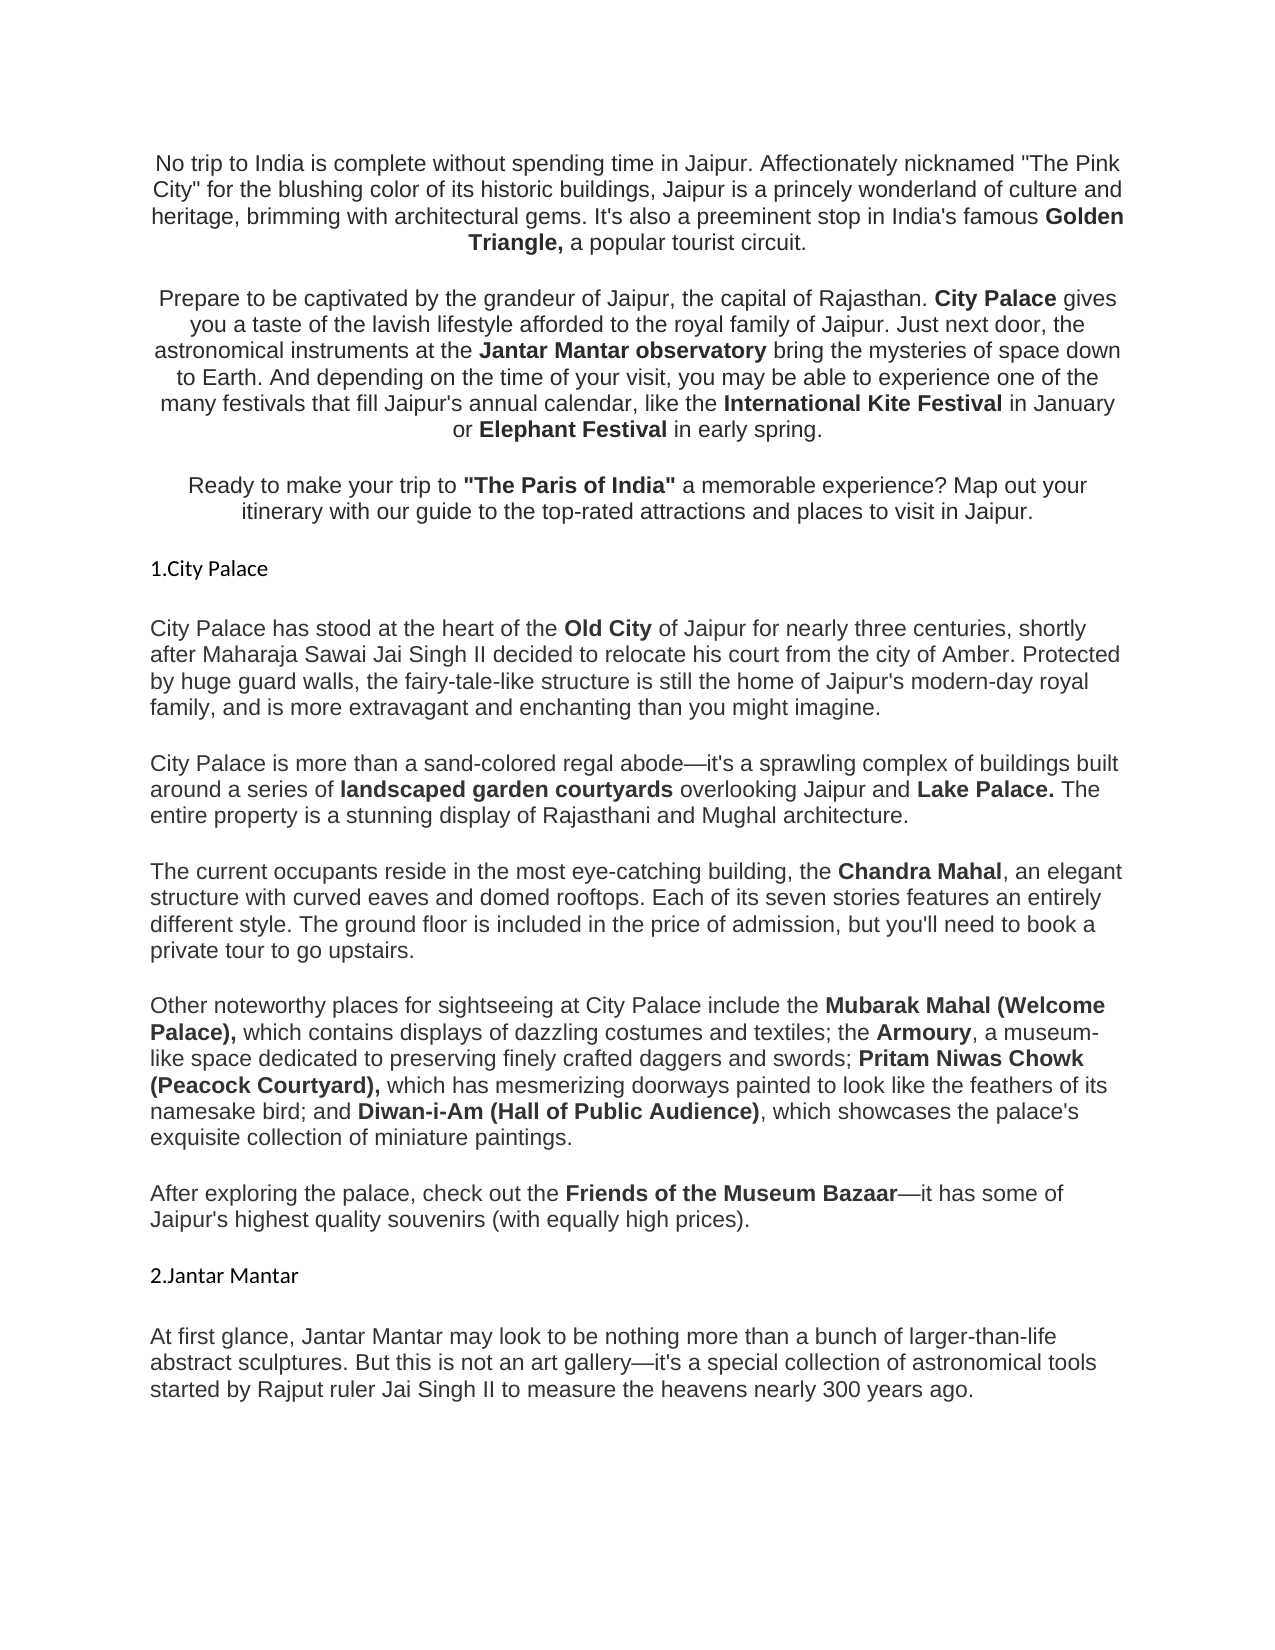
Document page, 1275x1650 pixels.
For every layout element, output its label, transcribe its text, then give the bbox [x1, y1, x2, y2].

text Prepare to be captivated by the grandeur of Jaipur, the capital of Rajasthan. City Palace gives you a taste of the lavish lifestyle afforded to the royal family of Jaipur. Just next door, the astronomical instruments at the Jantar Mantar observatory bring the mysteries of space down to Earth. And depending on the time of your visit, you may be able to experience one of the many festivals that fill Jaipur's annual calendar, like the International Kite Festival in January or Elephant Festival in early spring. [150, 284, 1125, 443]
text City Palace has stood at the heart of the Old City of Jaipur for nearly three centuries, shortly after Maharaja Sawai Jai Singh II decided to relocate his court from the city of Amber. Protected by huge guard walls, the fairy-tale-like structure is still the home of Jaipur's modern-day royal family, and is more extravagant and enchanting than you might imagine. [150, 615, 1125, 721]
text No trip to India is complete without spending time in Jaipur. Affectionately nicknamed "The Pink City" for the blushing color of its historic buildings, Jaipur is a princely wonderland of culture and heritage, brimming with architectural gems. It's also a preeminent stop in India's famous Golden Triangle, a popular tourist circuit. [150, 150, 1125, 255]
text City Palace is more than a sand-colored regal abode—it's a sprawling complex of buildings built around a series of landscaped garden courtyards overlooking Jaipur and Lake Palace. The entire property is a stunning display of Rajasthani and Mughal architecture. [150, 750, 1125, 829]
text 1.City Palace [150, 554, 1125, 582]
text After exploring the palace, check out the Friends of the Museum Bazaar—it has some of Jaipur's highest quality souvenirs (with equally high prices). [150, 1180, 1125, 1232]
text The current occupants reside in the most eye-catching building, the Chandra Mahal, an elegant structure with curved eaves and domed rooftops. Each of its seven stories features an entirely different style. The ground floor is included in the price of admission, but you'll need to book a private tour to go upstairs. [150, 858, 1125, 963]
text At first glance, Jantar Mantar may look to be nothing more than a bunch of larger-than-life abstract sculptures. But this is not an art gallery—it's a special collection of astronomical tools started by Rajput ruler Jai Singh II to measure the heavens nearly 300 years ago. [150, 1323, 1125, 1402]
text Other noteworthy places for sightseeing at City Palace include the Mubarak Mahal (Welcome Palace), which contains displays of dazzling costumes and textiles; the Armoury, a museum-like space dedicated to preserving finely crafted daggers and swords; Pritam Niwas Chowk (Peacock Courtyard), which has mesmerizing doorways painted to look like the feathers of its namesake bird; and Diwan-i-Am (Hall of Public Audience), which showcases the palace's exquisite collection of miniature paintings. [150, 992, 1125, 1151]
text Ready to make your trip to "The Paris of India" a memorable experience? Map out your itinerary with our guide to the top-rated attractions and places to visit in Jaipur. [150, 472, 1125, 524]
text 2.Jantar Mantar [150, 1262, 1125, 1290]
